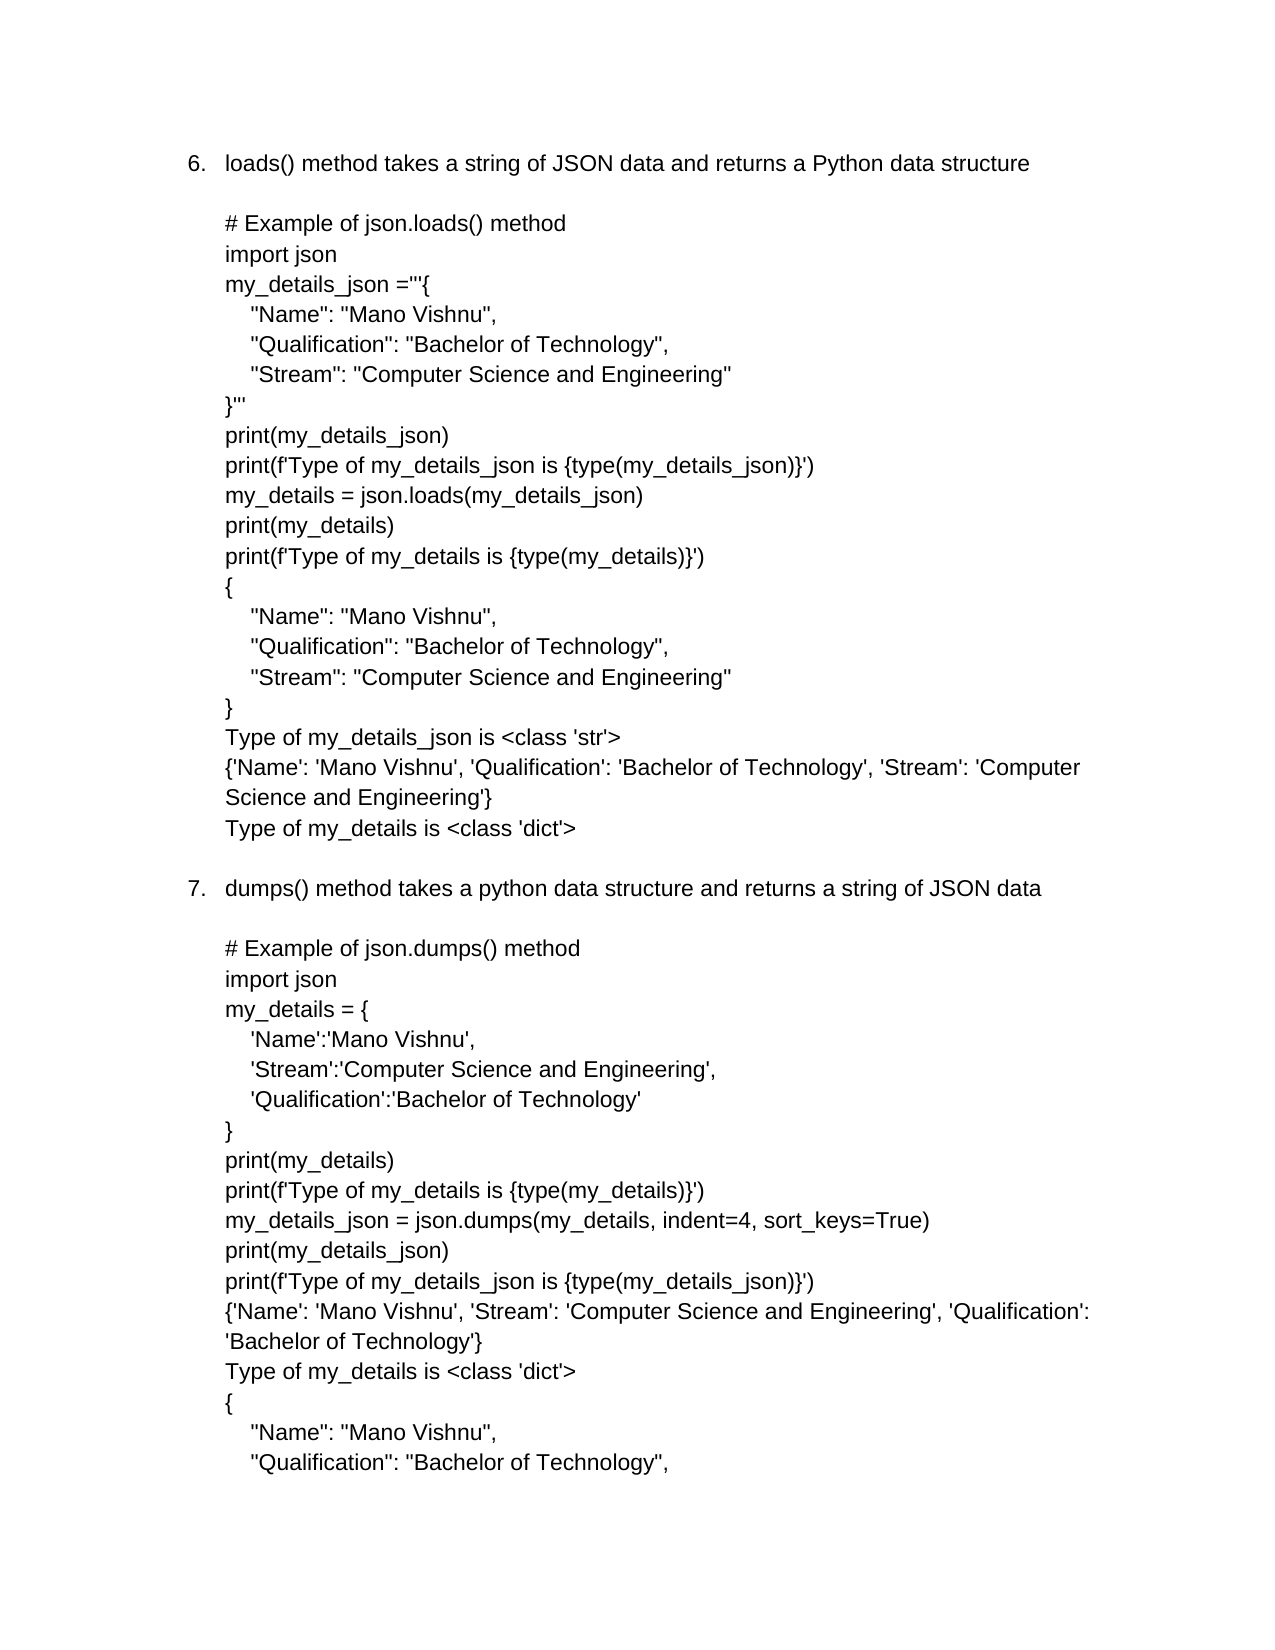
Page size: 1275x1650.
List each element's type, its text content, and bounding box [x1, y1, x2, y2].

text print(my_details) [225, 1147, 1125, 1173]
text {'Name': 'Mano Vishnu', 'Qualification': 'Bachelor of Technology', 'Stream': 'Computer Science and Engineering'} [225, 754, 1125, 811]
text print(my_details) [225, 512, 1125, 539]
text import json [225, 966, 1125, 992]
text { [225, 573, 1125, 599]
list dumps() method takes a python data structure and returns a string of JSON data [187, 875, 1125, 901]
text 'Name':'Mano Vishnu', [225, 1026, 1125, 1052]
text print(f'Type of my_details is {type(my_details)}') [225, 543, 1125, 569]
text print(f'Type of my_details is {type(my_details)}') [225, 1177, 1125, 1203]
text my_details_json = json.dumps(my_details, indent=4, sort_keys=True) [225, 1207, 1125, 1234]
text Type of my_details is <class 'dict'> [225, 814, 1125, 841]
text "Name": "Mano Vishnu", [225, 301, 1125, 327]
text { [225, 1388, 1125, 1415]
text my_details = json.loads(my_details_json) [225, 482, 1125, 509]
text print(my_details_json) [225, 1237, 1125, 1264]
text # Example of json.dumps() method [225, 935, 1125, 962]
text Type of my_details is <class 'dict'> [225, 1358, 1125, 1385]
text "Name": "Mano Vishnu", [225, 603, 1125, 629]
text # Example of json.loads() method [225, 210, 1125, 237]
text Type of my_details_json is <class 'str'> [225, 724, 1125, 750]
text "Name": "Mano Vishnu", [225, 1419, 1125, 1445]
text print(my_details_json) [225, 422, 1125, 448]
text import json [225, 241, 1125, 267]
text "Qualification": "Bachelor of Technology", [225, 633, 1125, 660]
text } [225, 1117, 1125, 1143]
text "Qualification": "Bachelor of Technology", [225, 331, 1125, 358]
text 'Qualification':'Bachelor of Technology' [225, 1086, 1125, 1113]
text }''' [225, 392, 1125, 418]
text my_details_json ='''{ [225, 271, 1125, 297]
text {'Name': 'Mano Vishnu', 'Stream': 'Computer Science and Engineering', 'Qualification': 'Bachelor of Technology'} [225, 1298, 1125, 1354]
text 'Stream':'Computer Science and Engineering', [225, 1056, 1125, 1083]
text my_details = { [225, 996, 1125, 1022]
text } [225, 694, 1125, 720]
text "Qualification": "Bachelor of Technology", [225, 1449, 1125, 1475]
text "Stream": "Computer Science and Engineering" [225, 663, 1125, 690]
text print(f'Type of my_details_json is {type(my_details_json)}') [225, 452, 1125, 478]
text "Stream": "Computer Science and Engineering" [225, 361, 1125, 388]
list loads() method takes a string of JSON data and returns a Python data structure [187, 150, 1125, 176]
text print(f'Type of my_details_json is {type(my_details_json)}') [225, 1268, 1125, 1294]
